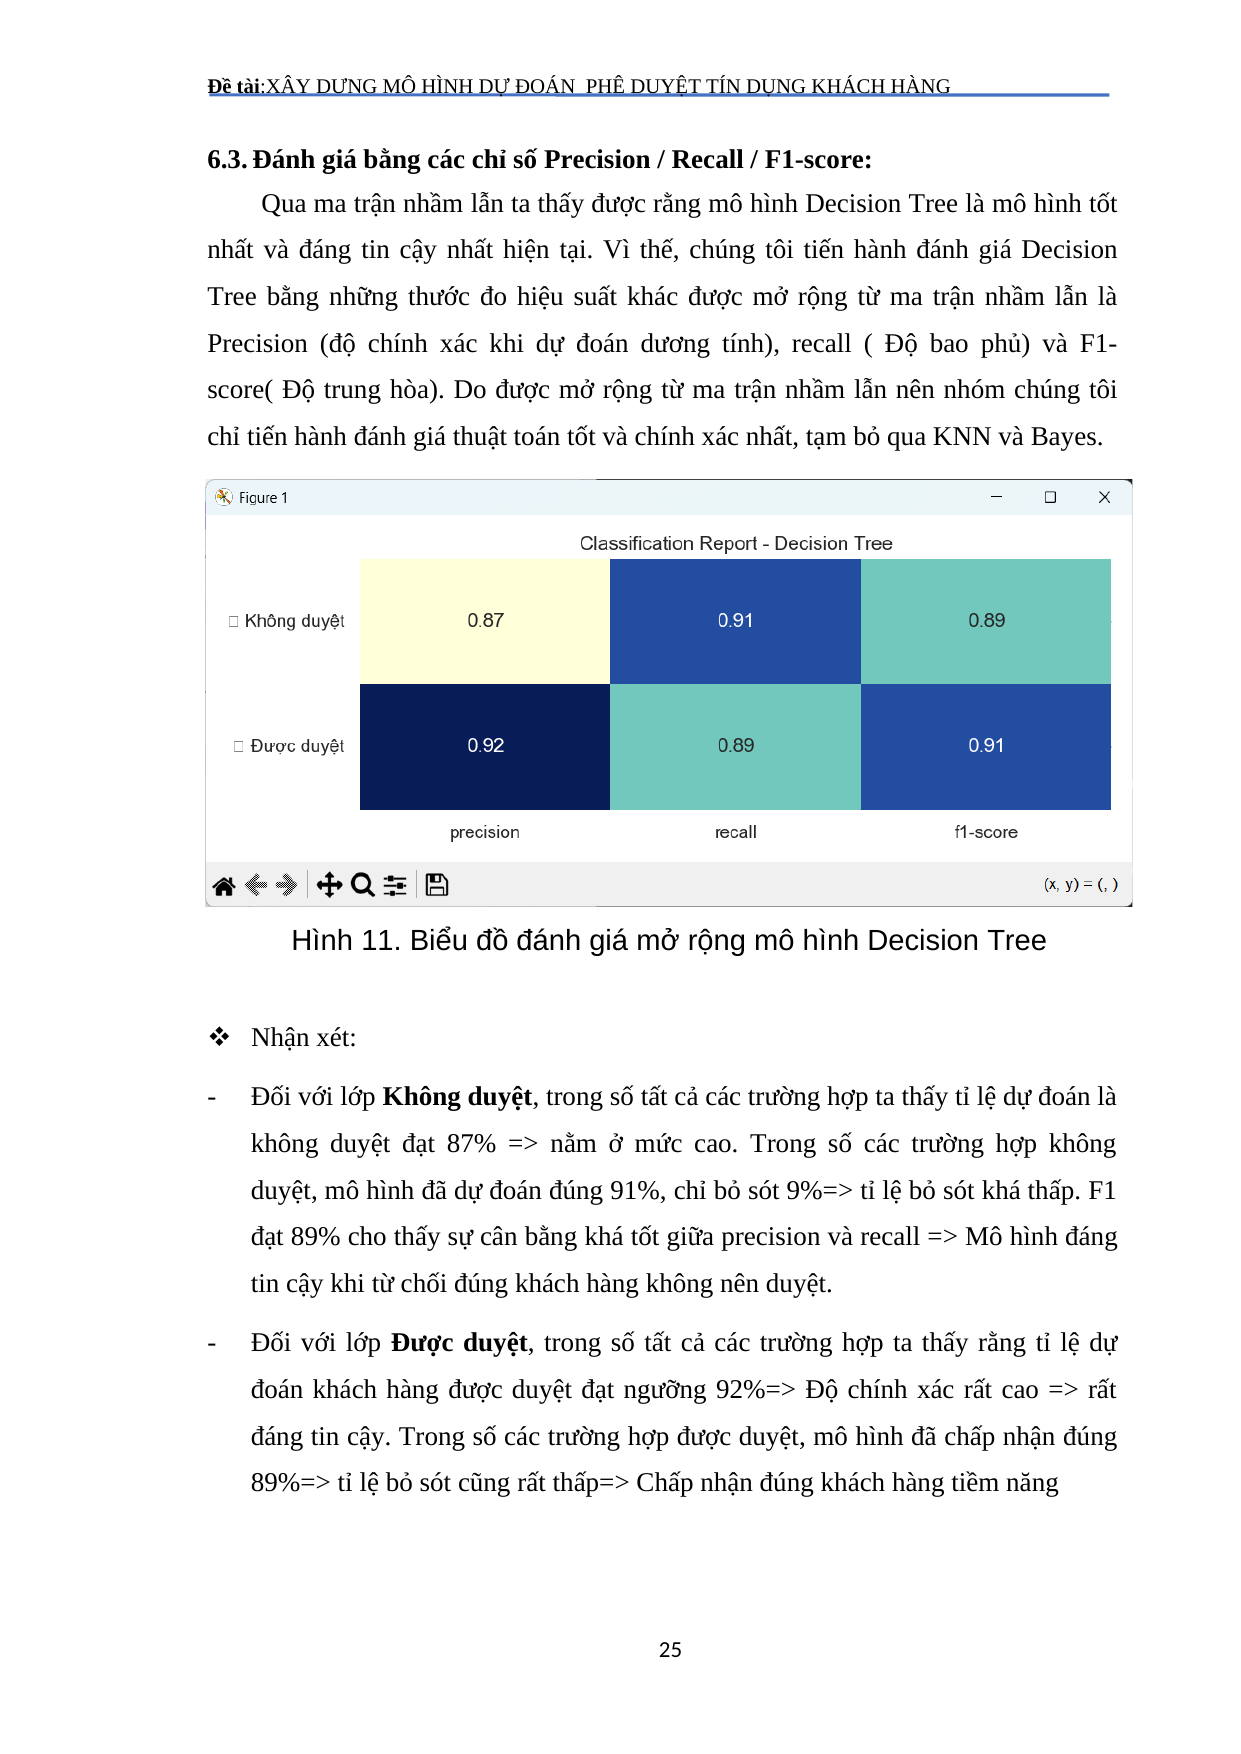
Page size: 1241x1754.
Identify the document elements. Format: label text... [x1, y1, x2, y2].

list Đối với lớp Được duyệt, trong số tất cả các trường hợp ta thấy rằng tỉ lệ dự đoán khách hàng được duyệt đạt ngưỡng 92%=> Độ chính xác rất cao => rất đáng tin cậy. Trong số các trường hợp được duyệt, mô hình đã chấp nhận đúng 89%=> tỉ lệ bỏ sót cũng rất thấp=> Chấp nhận đúng khách hàng tiềm năng [207, 1326, 1119, 1497]
list Đối với lớp Không duyệt, trong số tất cả các trường hợp ta thấy tỉ lệ dự đoán là không duyệt đạt 87% => nằm ở mức cao. Trong số các trường hợp không duyệt, mô hình đã dự đoán đúng 91%, chỉ bỏ sót 9%=> tỉ lệ bỏ sót khá thấp. F1 đạt 89% cho thấy sự cân bằng khá tốt giữa precision và recall => Mô hình đáng tin cậy khi từ chối đúng khách hàng không nên duyệt. [207, 1080, 1119, 1298]
text Hình 11. Biểu đồ đánh giá mở rộng mô hình Decision Tree [205, 923, 1134, 957]
subtitle Đánh giá bằng các chỉ số Precision / Recall / F1-score: [207, 143, 1134, 174]
picture [205, 479, 1133, 907]
text Qua ma trận nhầm lẫn ta thấy được rằng mô hình Decision Tree là mô hình tốt nhất và đáng tin cậy nhất hiện tại. Vì thế, chúng tôi tiến hành đánh giá Decision Tree bằng những thước đo hiệu suất khác được mở rộng từ ma trận nhầm lẫn là Precision (độ chính xác khi dự đoán dương tính), recall ( Độ bao phủ) và F1-score( Độ trung hòa). Do được mở rộng từ ma trận nhầm lẫn nên nhóm chúng tôi chỉ tiến hành đánh giá thuật toán tốt và chính xác nhất, tạm bỏ qua KNN và Bayes. [207, 187, 1119, 451]
list Nhận xét: [207, 1021, 1119, 1052]
